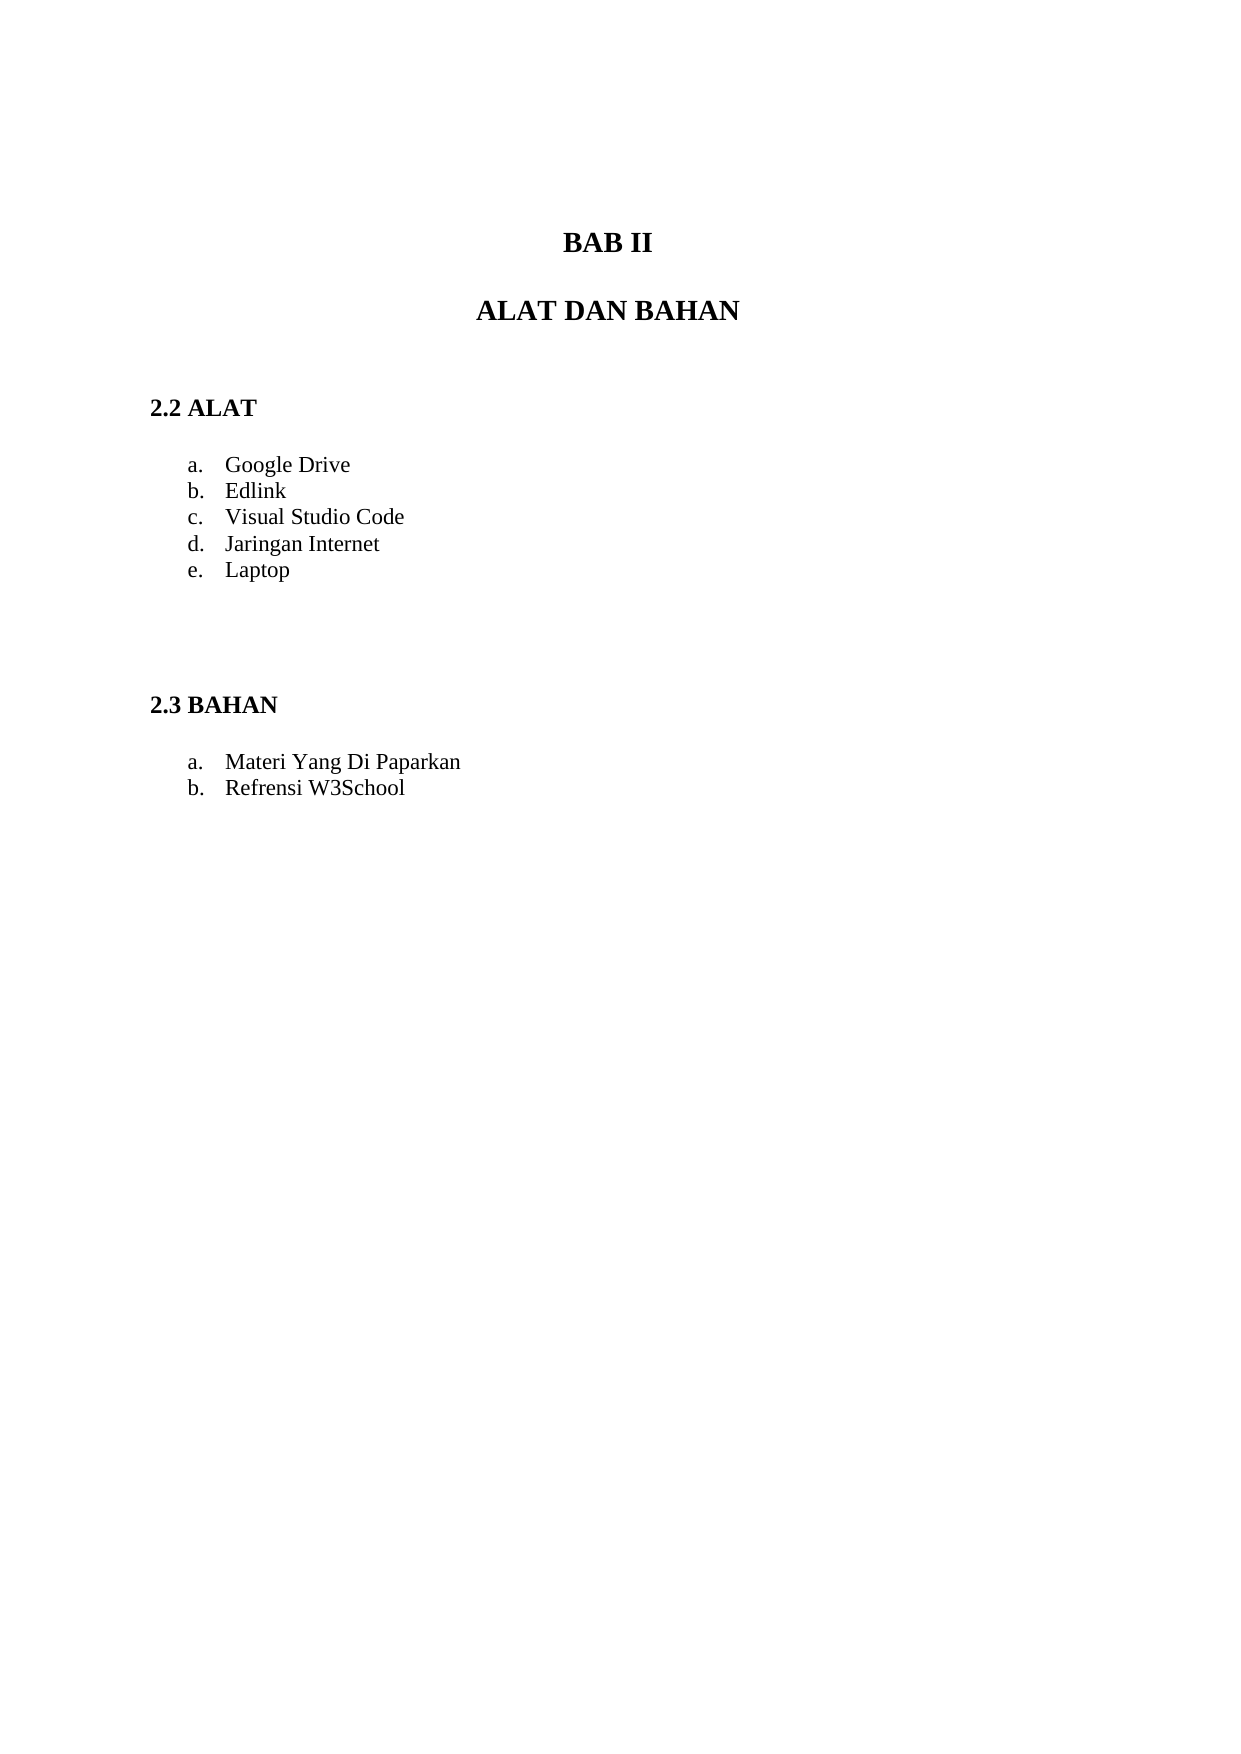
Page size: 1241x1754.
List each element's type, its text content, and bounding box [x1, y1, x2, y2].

list Materi Yang Di Paparkan [187, 748, 1066, 774]
text ALAT DAN BAHAN [150, 293, 1066, 326]
list Google Drive [187, 451, 1066, 477]
list Visual Studio Code [187, 503, 1066, 530]
text 2.2 ALAT [150, 393, 1066, 422]
text 2.3 BAHAN [150, 690, 1066, 719]
list Refrensi W3School [187, 774, 1066, 801]
text BAB II [150, 226, 1066, 259]
list Jaringan Internet [187, 530, 1066, 556]
list Edlink [187, 477, 1066, 503]
list Laptop [187, 556, 1066, 582]
